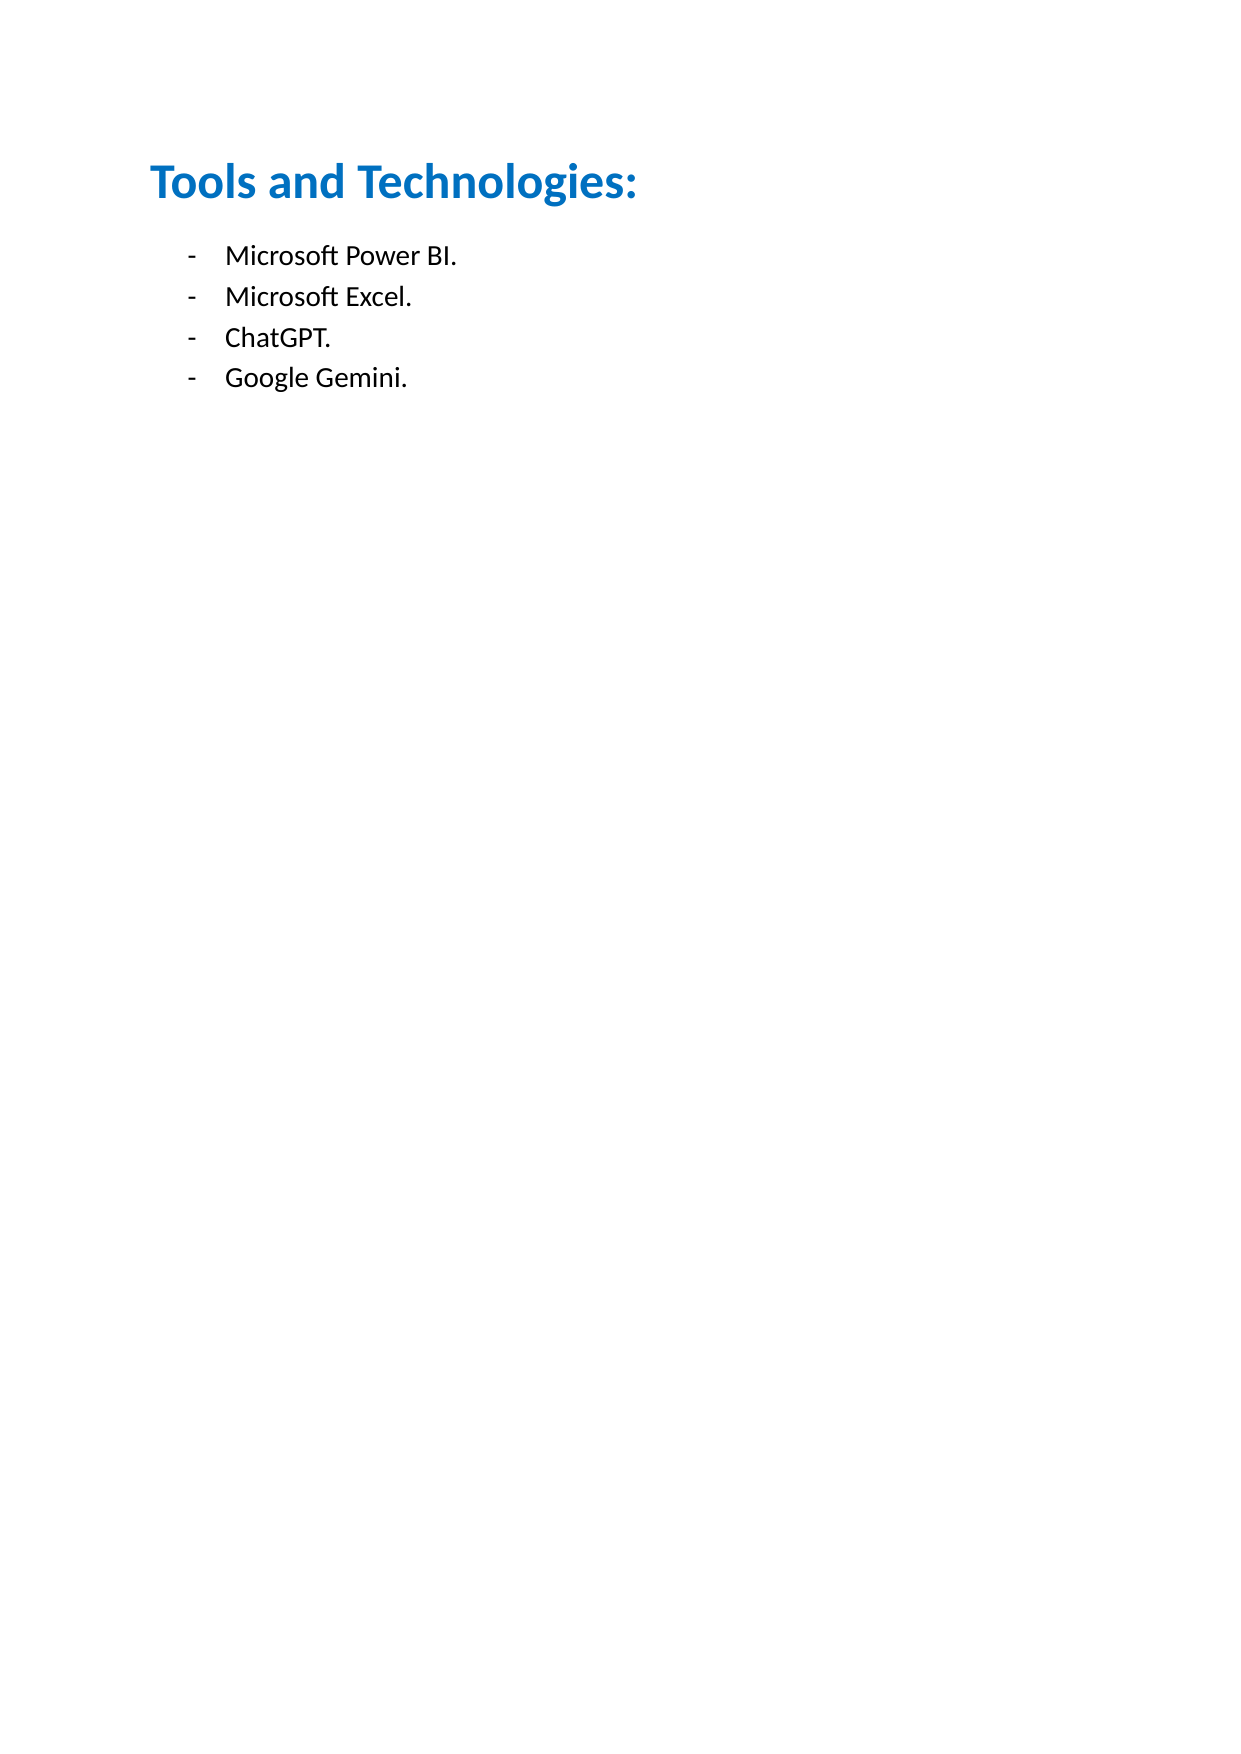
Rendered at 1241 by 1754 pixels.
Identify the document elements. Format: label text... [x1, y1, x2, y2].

text Tools and Technologies: [150, 150, 1090, 211]
list Microsoft Power BI. [187, 237, 1090, 272]
list Google Gemini. [187, 359, 1090, 395]
list ChatGPT. [187, 319, 1090, 354]
list Microsoft Excel. [187, 278, 1090, 313]
